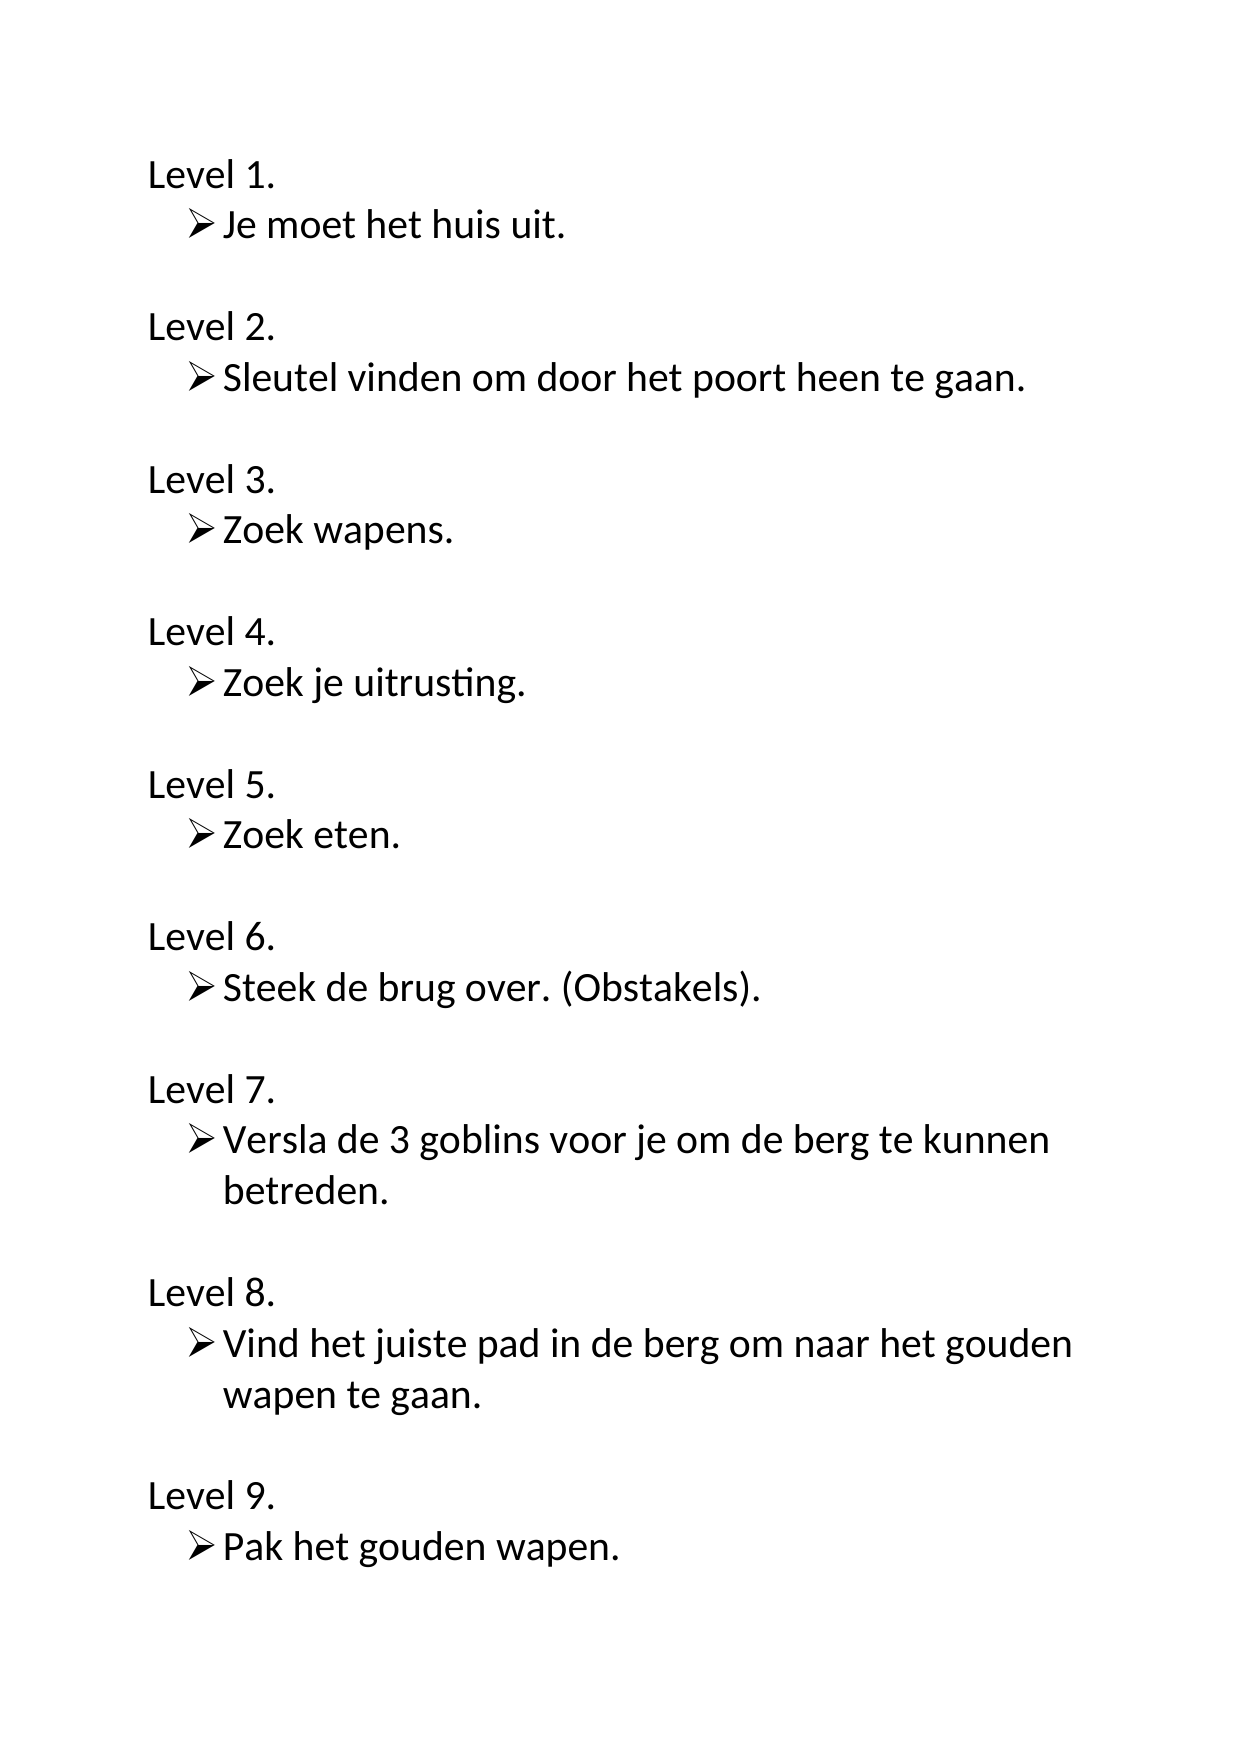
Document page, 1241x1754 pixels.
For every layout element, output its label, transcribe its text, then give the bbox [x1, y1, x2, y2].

list Sleutel vinden om door het poort heen te gaan. [185, 351, 1093, 402]
list Vind het juiste pad in de berg om naar het gouden wapen te gaan. [185, 1317, 1093, 1418]
list Zoek eten. [185, 808, 1093, 859]
list Steek de brug over. (Obstakels). [185, 961, 1093, 1012]
text Level 4. [148, 605, 1093, 656]
list Pak het gouden wapen. [185, 1520, 1093, 1571]
text Level 5. [148, 758, 1093, 808]
text Level 9. [148, 1469, 1093, 1520]
list Versla de 3 goblins voor je om de berg te kunnen betreden. [185, 1113, 1093, 1215]
list Je moet het huis uit. [185, 198, 1093, 249]
list Zoek wapens. [185, 503, 1093, 554]
text Level 6. [148, 910, 1093, 961]
text Level 1. [148, 148, 1093, 198]
text Level 2. [148, 300, 1093, 351]
text Level 3. [148, 453, 1093, 503]
text Level 7. [148, 1063, 1093, 1113]
text Level 8. [148, 1266, 1093, 1317]
list Zoek je uitrusting. [185, 656, 1093, 707]
